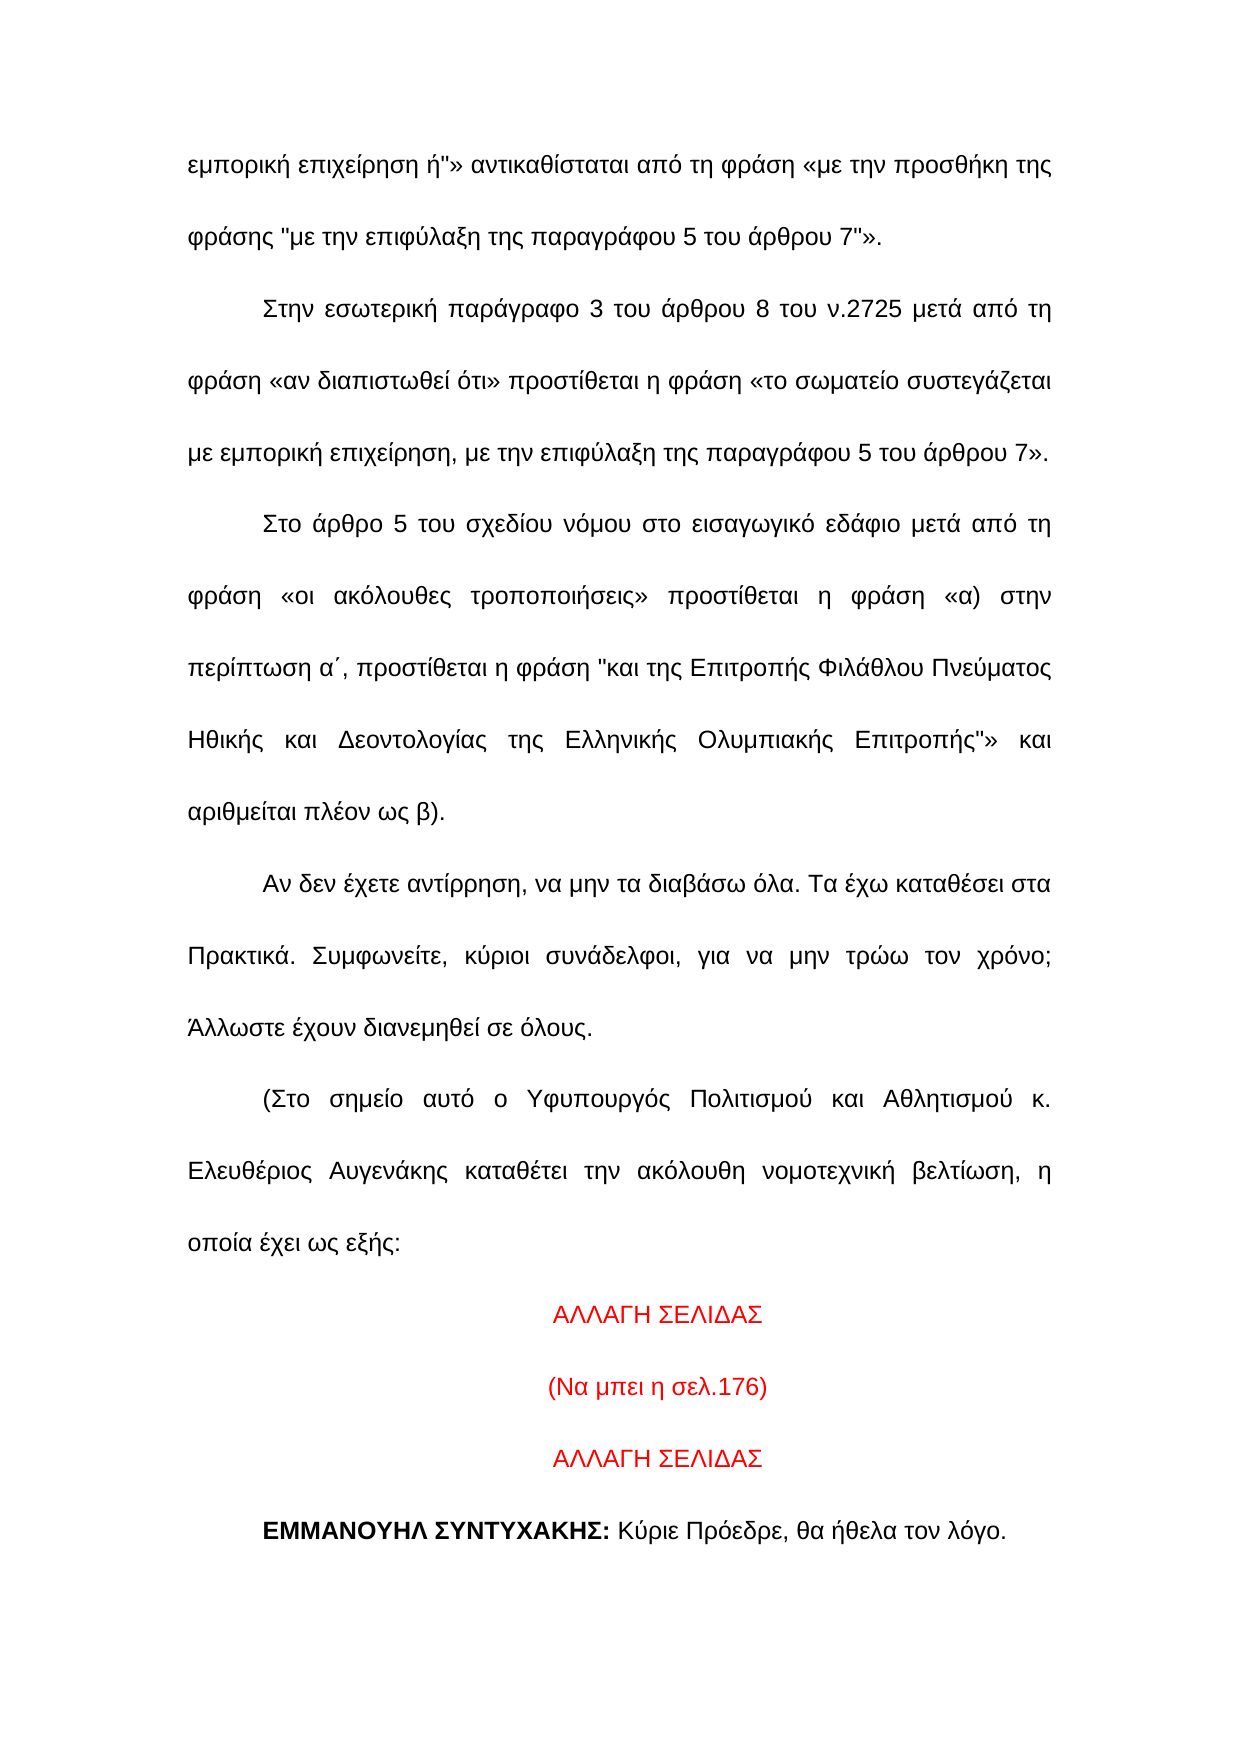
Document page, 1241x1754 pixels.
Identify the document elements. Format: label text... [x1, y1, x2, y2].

text Στο άρθρο 5 του σχεδίου νόμου στο εισαγωγικό εδάφιο μετά από τη φράση «οι ακόλουθες τροποποιήσεις» προστίθεται η φράση «α) στην περίπτωση α΄, προστίθεται η φράση ʺκαι της Επιτροπής Φιλάθλου Πνεύματος Ηθικής και Δεοντολογίας της Ελληνικής Ολυμπιακής Επιτροπήςʺ» και αριθμείται πλέον ως β). [187, 509, 1053, 826]
text ΑΛΛΑΓΗ ΣΕΛΙΔΑΣ [187, 1300, 1053, 1329]
text ΑΛΛΑΓΗ ΣΕΛΙΔΑΣ [187, 1444, 1053, 1472]
text (Να μπει η σελ.176) [187, 1372, 1053, 1401]
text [187, 150, 1053, 251]
text Στην εσωτερική παράγραφο 3 του άρθρου 8 του ν.2725 μετά από τη φράση «αν διαπιστωθεί ότι» προστίθεται η φράση «το σωματείο συστεγάζεται με εμπορική επιχείρηση, με την επιφύλαξη της παραγράφου 5 του άρθρου 7». [187, 294, 1053, 466]
text (Στο σημείο αυτό ο Υφυπουργός Πολιτισμού και Αθλητισμού κ. Ελευθέριος Αυγενάκης καταθέτει την ακόλουθη νομοτεχνική βελτίωση, η οποία έχει ως εξής: [187, 1084, 1053, 1257]
text Αν δεν έχετε αντίρρηση, να μην τα διαβάσω όλα. Τα έχω καταθέσει στα Πρακτικά. Συμφωνείτε, κύριοι συνάδελφοι, για να μην τρώω τον χρόνο; Άλλωστε έχουν διανεμηθεί σε όλους. [187, 869, 1053, 1041]
text ΕΜΜΑΝΟΥΗΛ ΣΥΝΤΥΧΑΚΗΣ: Κύριε Πρόεδρε, θα ήθελα τον λόγο. [187, 1516, 1053, 1544]
